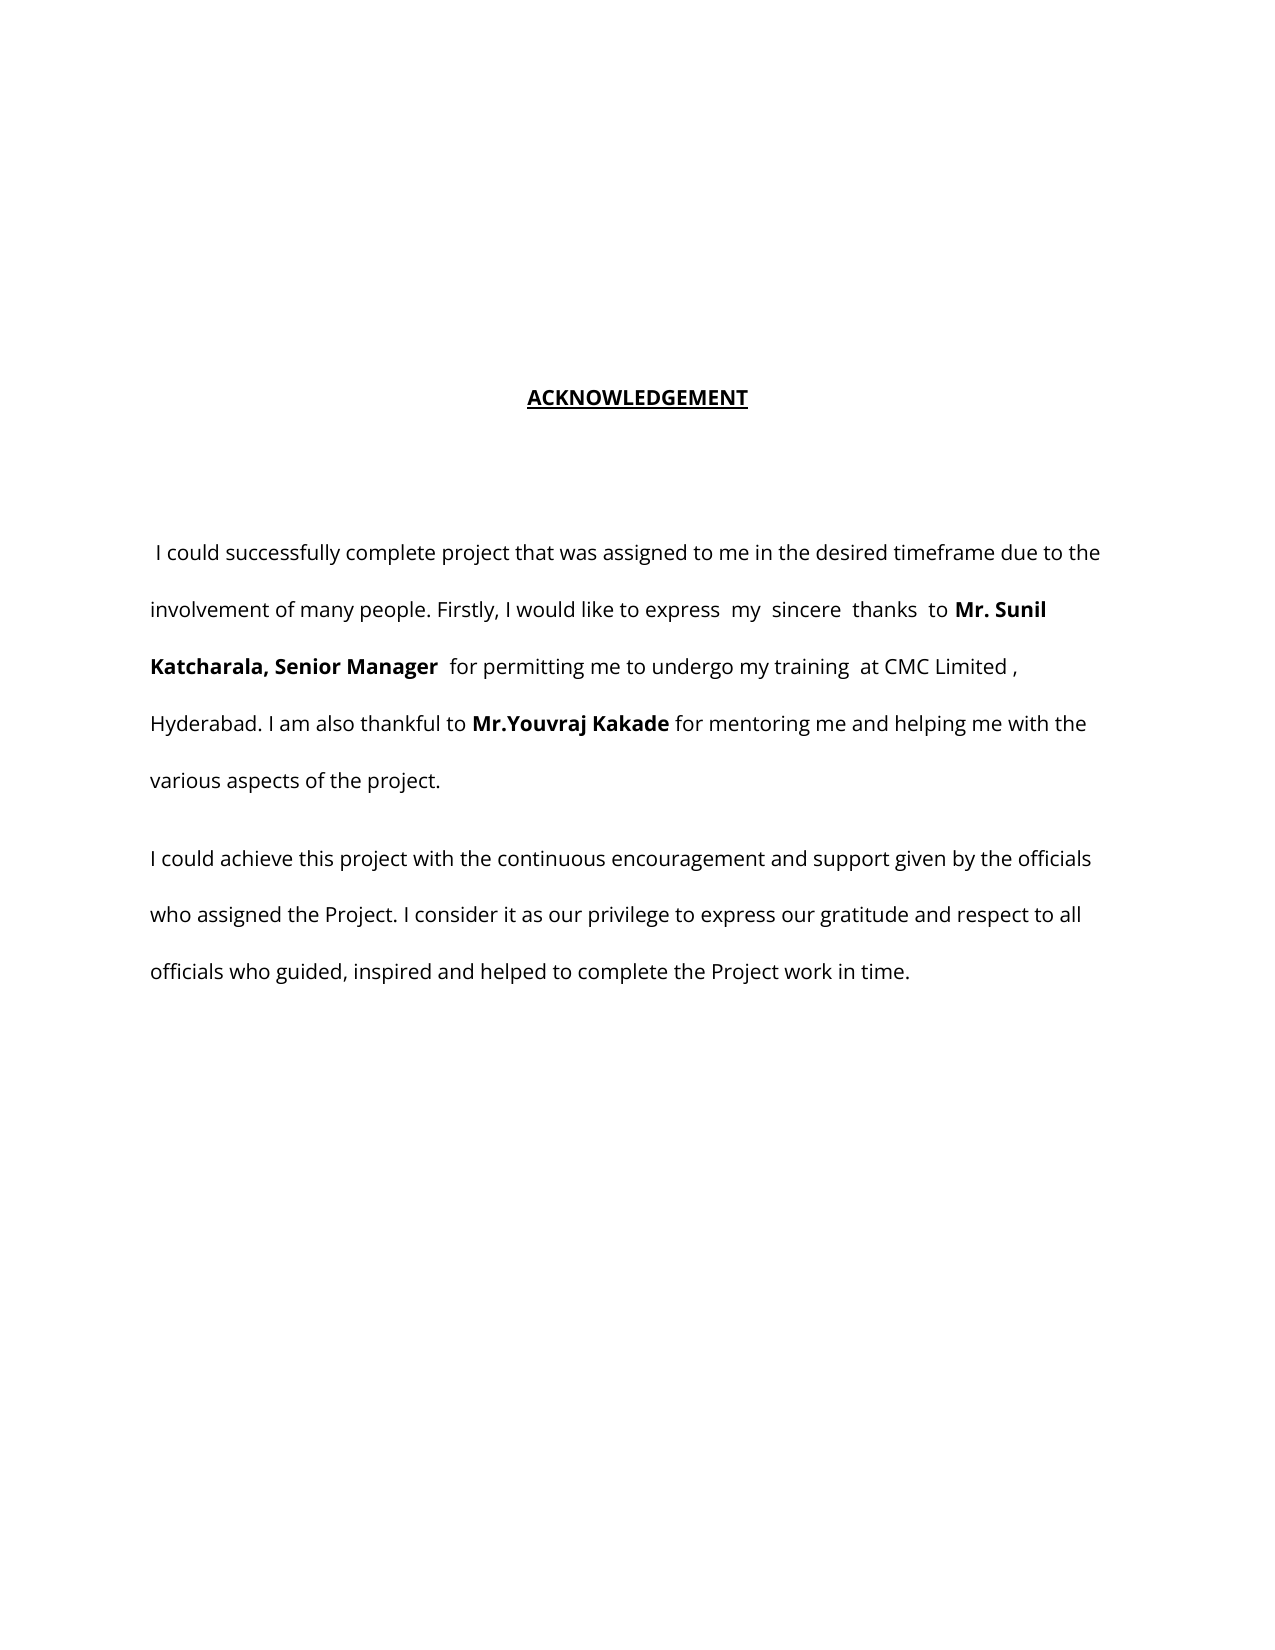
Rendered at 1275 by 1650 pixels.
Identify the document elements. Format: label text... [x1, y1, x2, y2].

text ACKNOWLEDGEMENT [150, 383, 1125, 412]
text I could achieve this project with the continuous encouragement and support given by the officials who assigned the Project. I consider it as our privilege to express our gratitude and respect to all officials who guided, inspired and helped to complete the Project work in time. [150, 844, 1125, 986]
text I could successfully complete project that was assigned to me in the desired timeframe due to the involvement of many people. Firstly, I would like to express my sincere thanks to Mr. Sunil Katcharala, Senior Manager for permitting me to undergo my training at CMC Limited , Hyderabad. I am also thankful to Mr.Youvraj Kakade for mentoring me and helping me with the various aspects of the project. [150, 538, 1125, 794]
